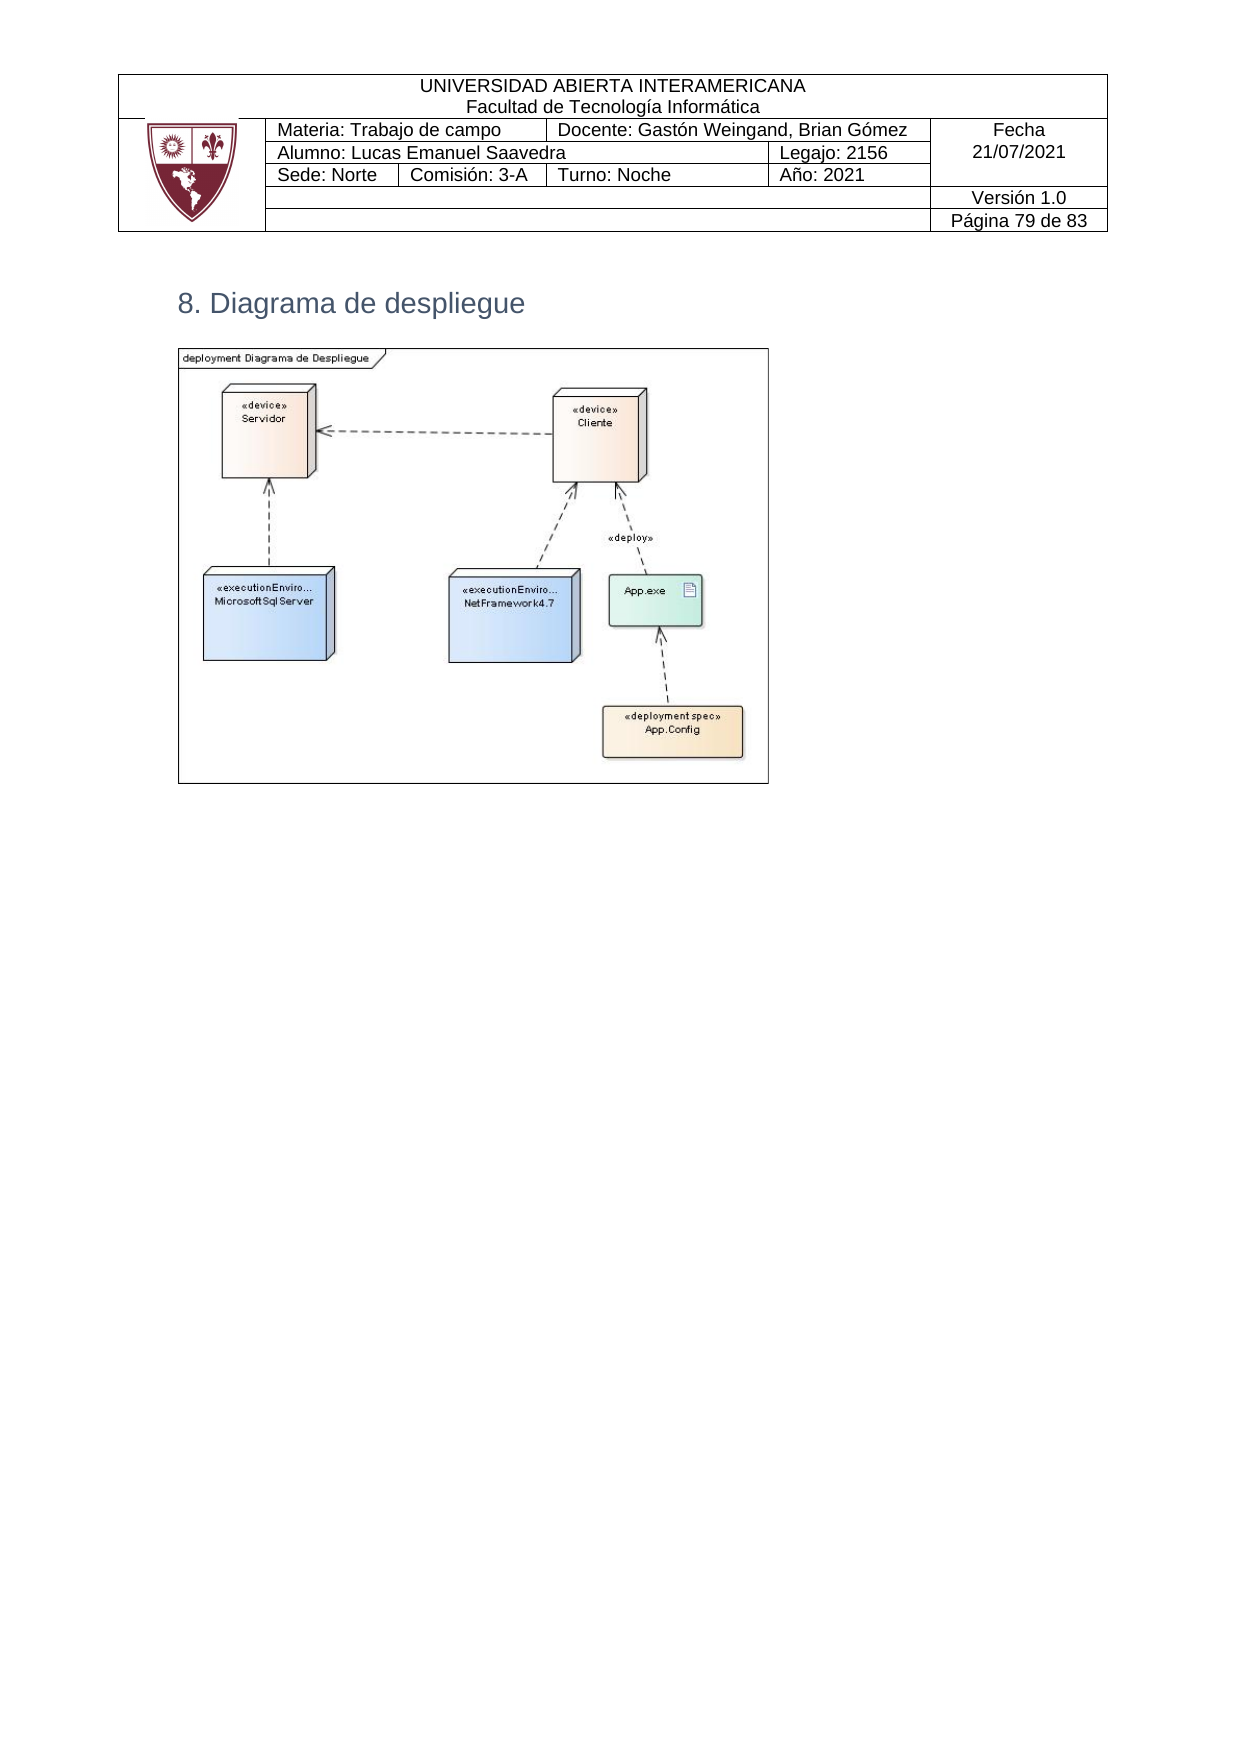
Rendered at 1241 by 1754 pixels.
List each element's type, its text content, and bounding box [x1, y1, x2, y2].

picture [177, 348, 769, 784]
subtitle 8. Diagrama de despliegue [177, 286, 1063, 319]
picture [145, 118, 239, 226]
